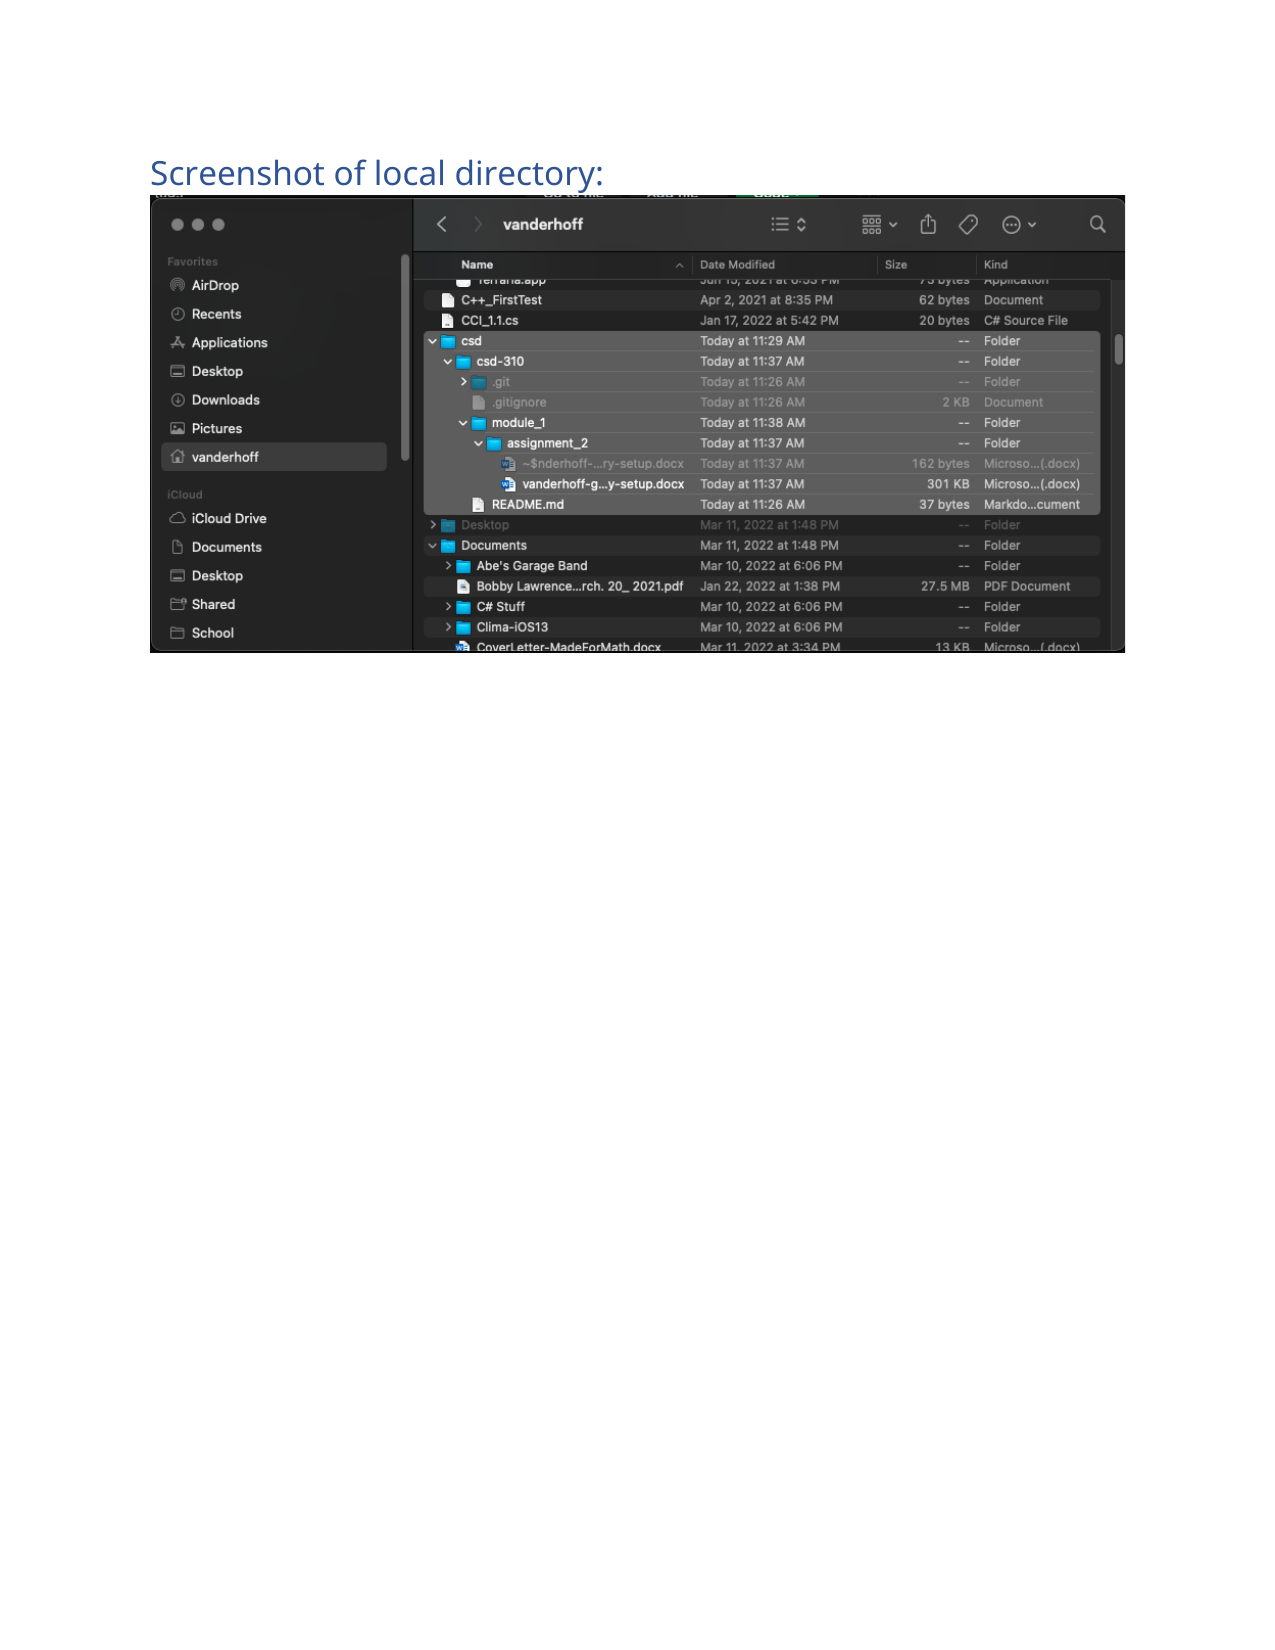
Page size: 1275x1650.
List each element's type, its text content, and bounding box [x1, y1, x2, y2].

subtitle Screenshot of local directory: [150, 150, 1125, 195]
picture [150, 195, 1125, 653]
